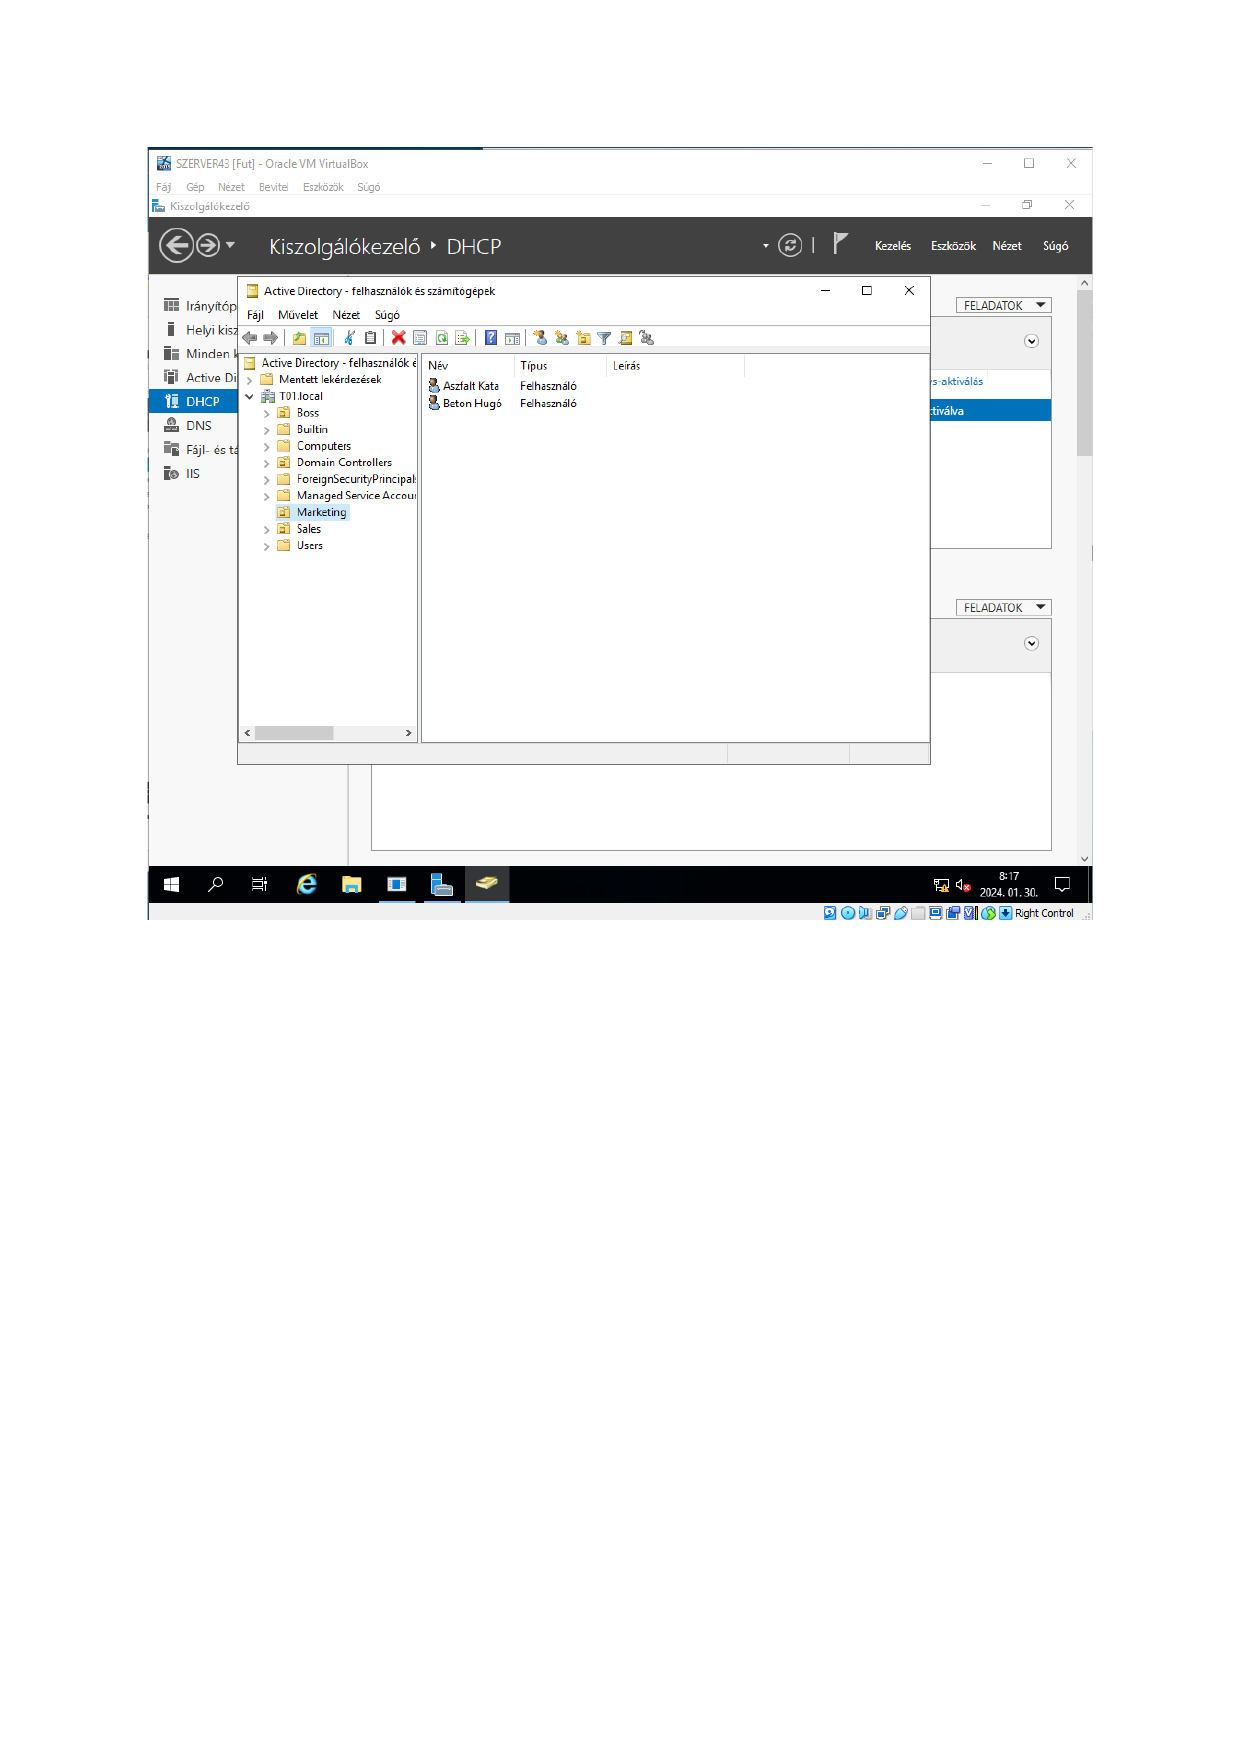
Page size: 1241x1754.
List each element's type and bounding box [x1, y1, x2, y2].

picture [147, 147, 1093, 920]
